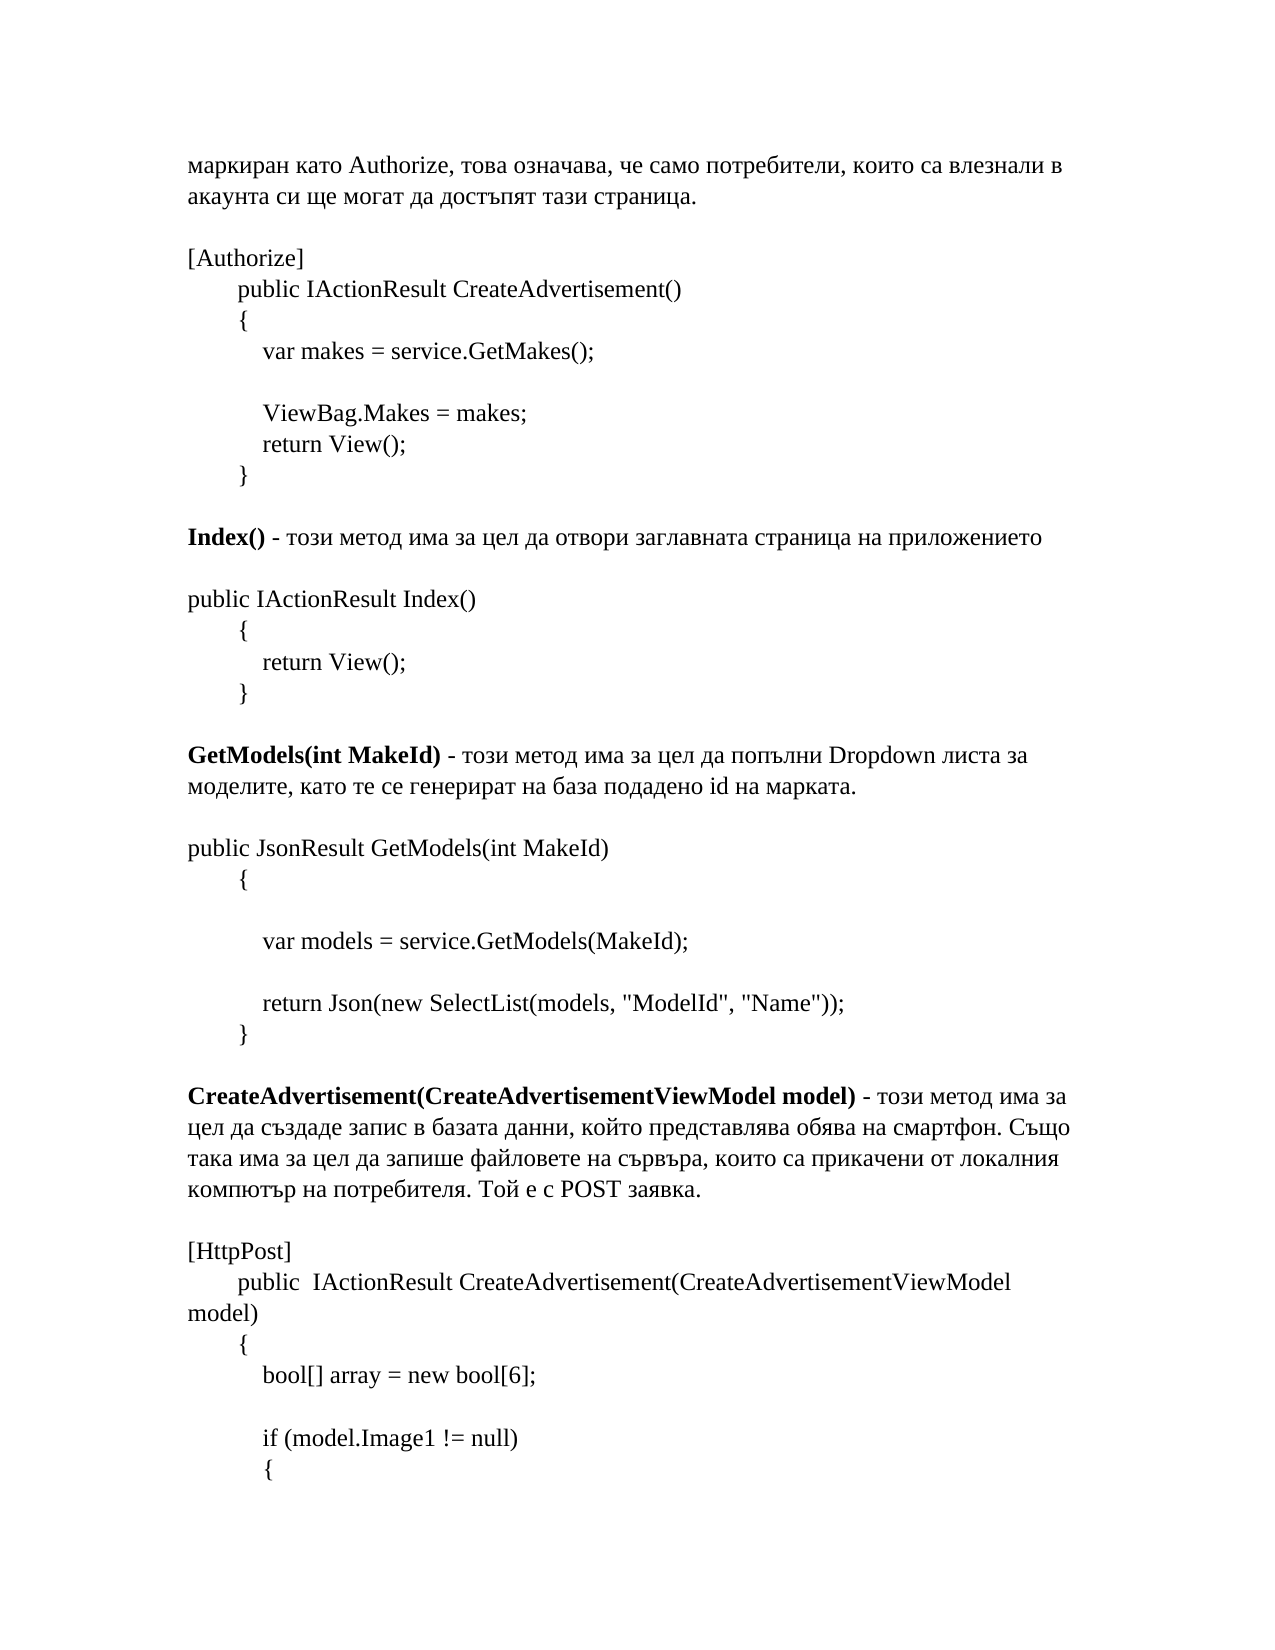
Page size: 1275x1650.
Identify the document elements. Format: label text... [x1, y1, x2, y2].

text public IActionResult CreateAdvertisement(CreateAdvertisementViewModel model) [187, 1267, 1087, 1327]
text bool[] array = new bool[6]; [187, 1361, 1087, 1389]
text CreateAdvertisement(CreateAdvertisementViewModel model) - този метод има за цел да създаде запис в базата данни, който представлява обява на смартфон. Също така има за цел да запише файловете на сървъра, които са прикачени от локалния компютър на потребителя. Той е с POST заявка. [187, 1081, 1087, 1203]
text return View(); [187, 429, 1087, 458]
text var makes = service.GetMakes(); [187, 336, 1087, 365]
text public JsonResult GetModels(int MakeId) [187, 833, 1087, 862]
text if (model.Image1 != null) [187, 1423, 1087, 1451]
text Index() - този метод има за цел да отвори заглавната страница на приложението [187, 522, 1087, 551]
text } [187, 460, 1087, 489]
text } [187, 678, 1087, 706]
text } [187, 1019, 1087, 1048]
text return Json(new SelectList(models, "ModelId", "Name")); [187, 988, 1087, 1017]
text [Authorize] [187, 243, 1087, 272]
text { [187, 1329, 1087, 1358]
text { [187, 864, 1087, 893]
text return View(); [187, 647, 1087, 675]
text GetModels(int MakeId) - този метод има за цел да попълни Dropdown листа за моделите, като те се генерират на база подадено id на марката. [187, 740, 1087, 799]
text { [187, 616, 1087, 644]
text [187, 150, 1087, 210]
text var models = service.GetModels(MakeId); [187, 926, 1087, 955]
text public IActionResult Index() [187, 584, 1087, 613]
text { [187, 1454, 1087, 1482]
text { [187, 305, 1087, 334]
text ViewBag.Makes = makes; [187, 398, 1087, 427]
text [HttpPost] [187, 1236, 1087, 1265]
text public IActionResult CreateAdvertisement() [187, 274, 1087, 303]
